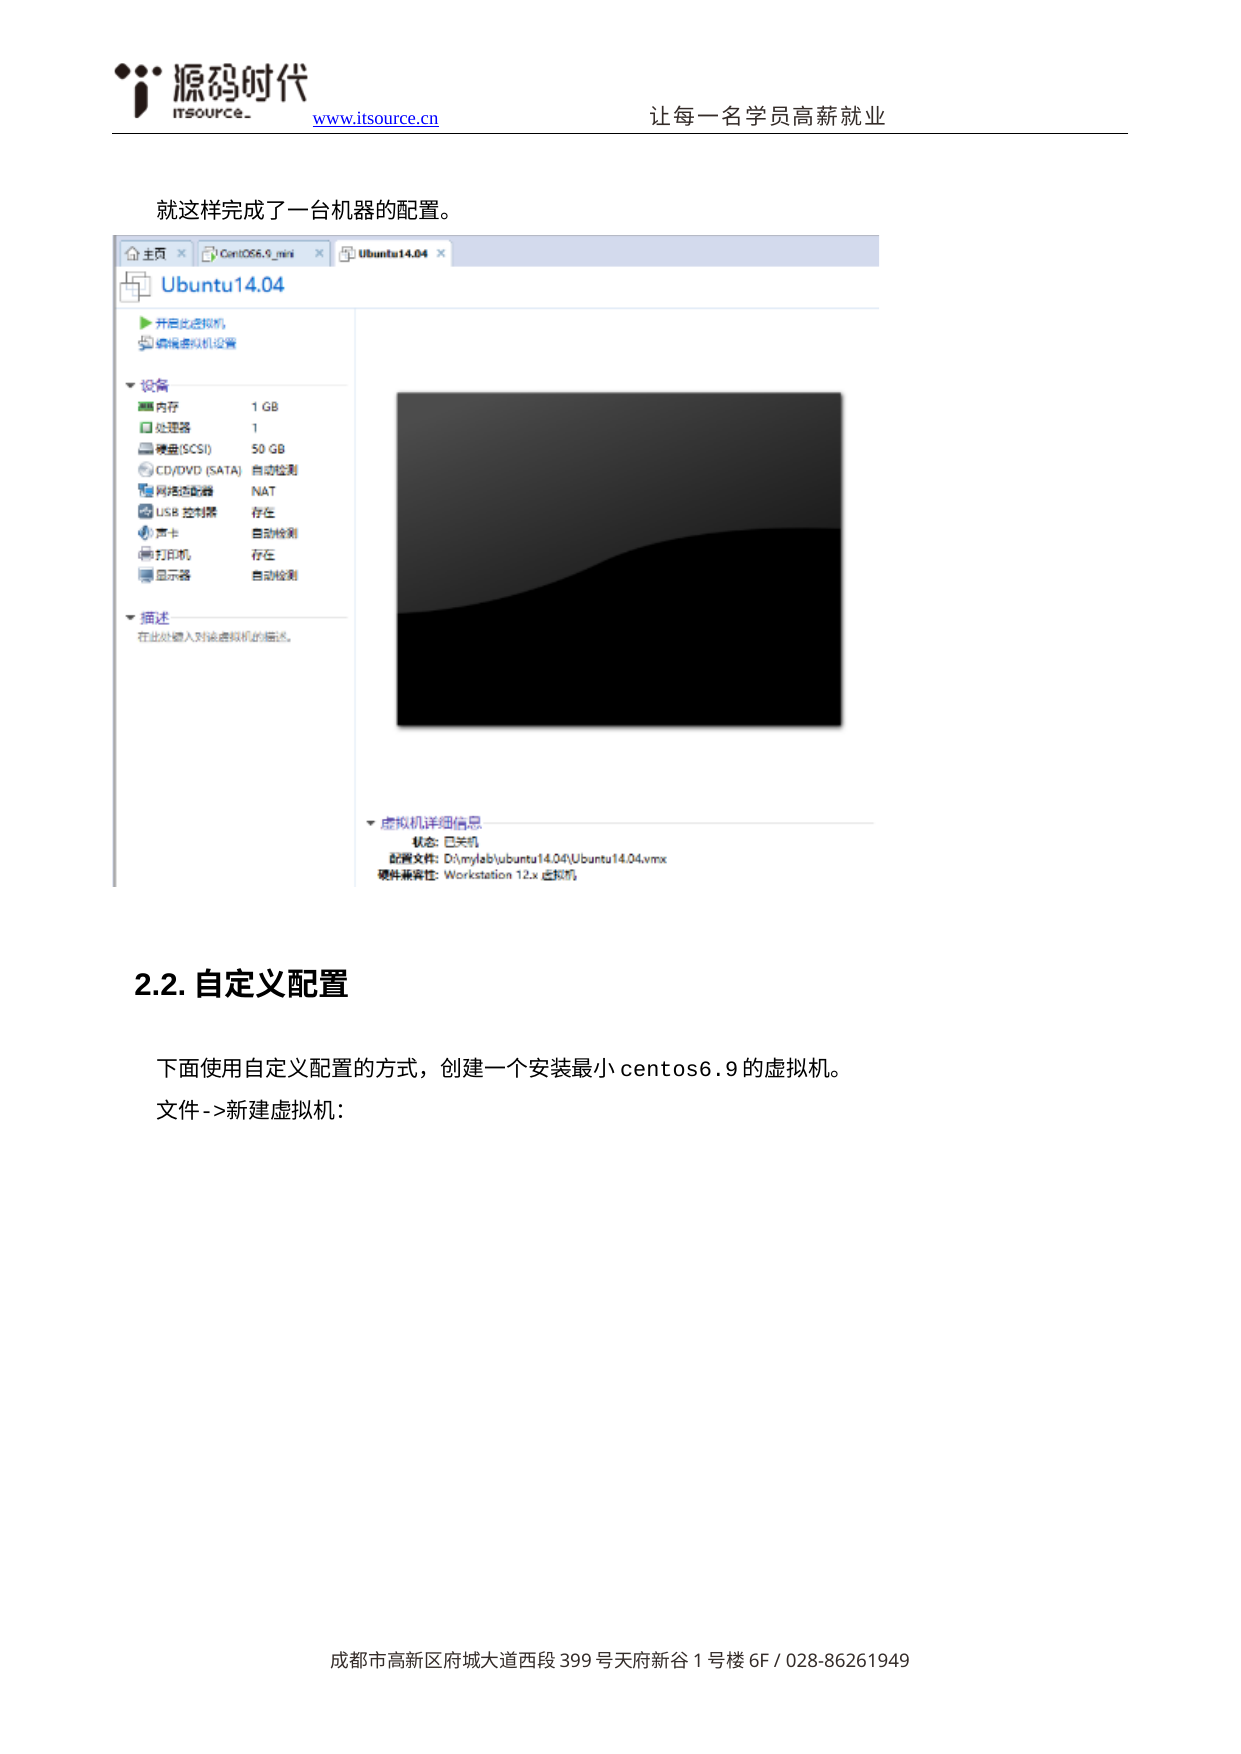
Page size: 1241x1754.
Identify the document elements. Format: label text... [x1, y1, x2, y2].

text 下面使用自定义配置的方式，创建一个安装最小centos6.9的虚拟机。 [112, 1051, 1128, 1083]
picture [112, 235, 880, 887]
picture [112, 59, 313, 125]
text 自定义配置 [134, 949, 1106, 1014]
text 就这样完成了一台机器的配置。 [112, 193, 1128, 226]
text 文件->新建虚拟机： [112, 1093, 1128, 1125]
